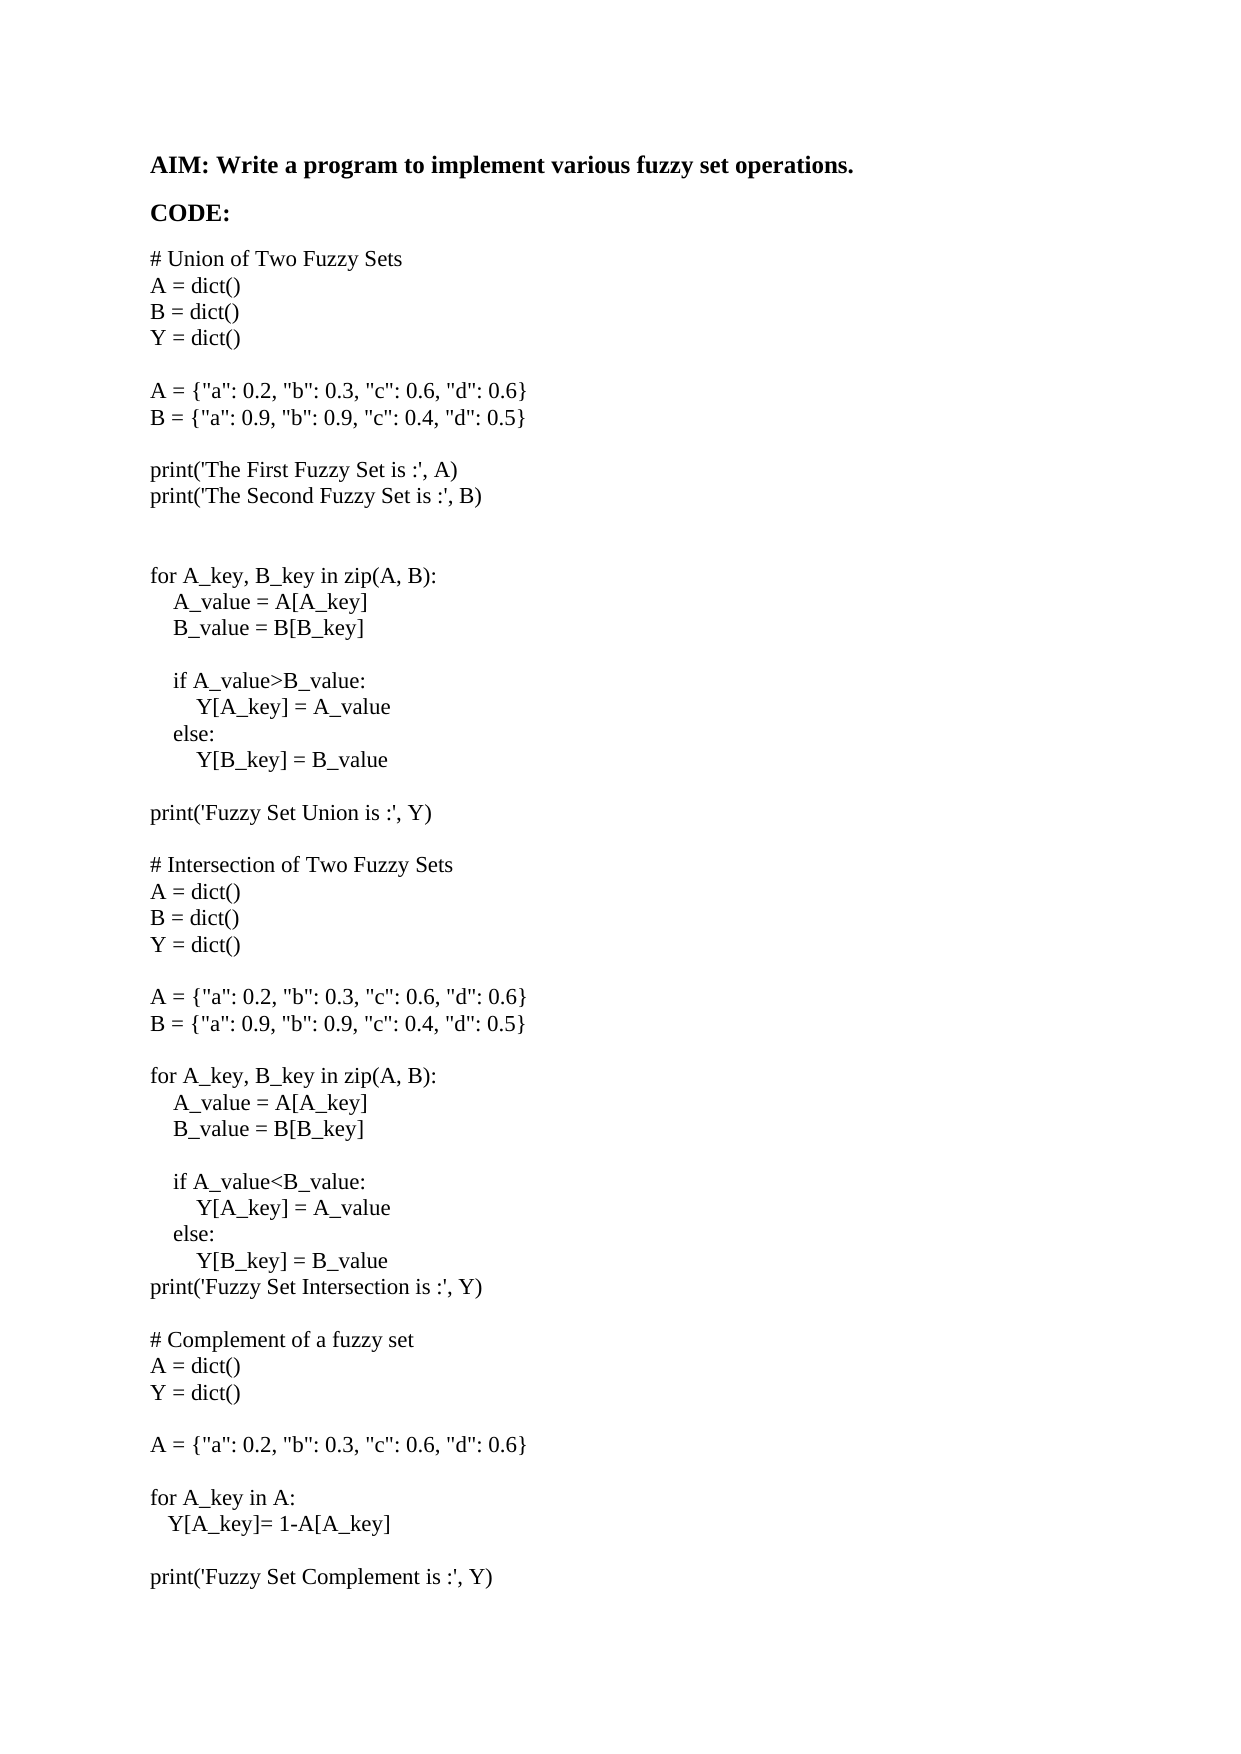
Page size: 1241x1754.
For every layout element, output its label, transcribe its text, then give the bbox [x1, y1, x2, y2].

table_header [150, 245, 1106, 1589]
text AIM: Write a program to implement various fuzzy set operations. [150, 150, 1090, 179]
text CODE: [150, 198, 1090, 226]
